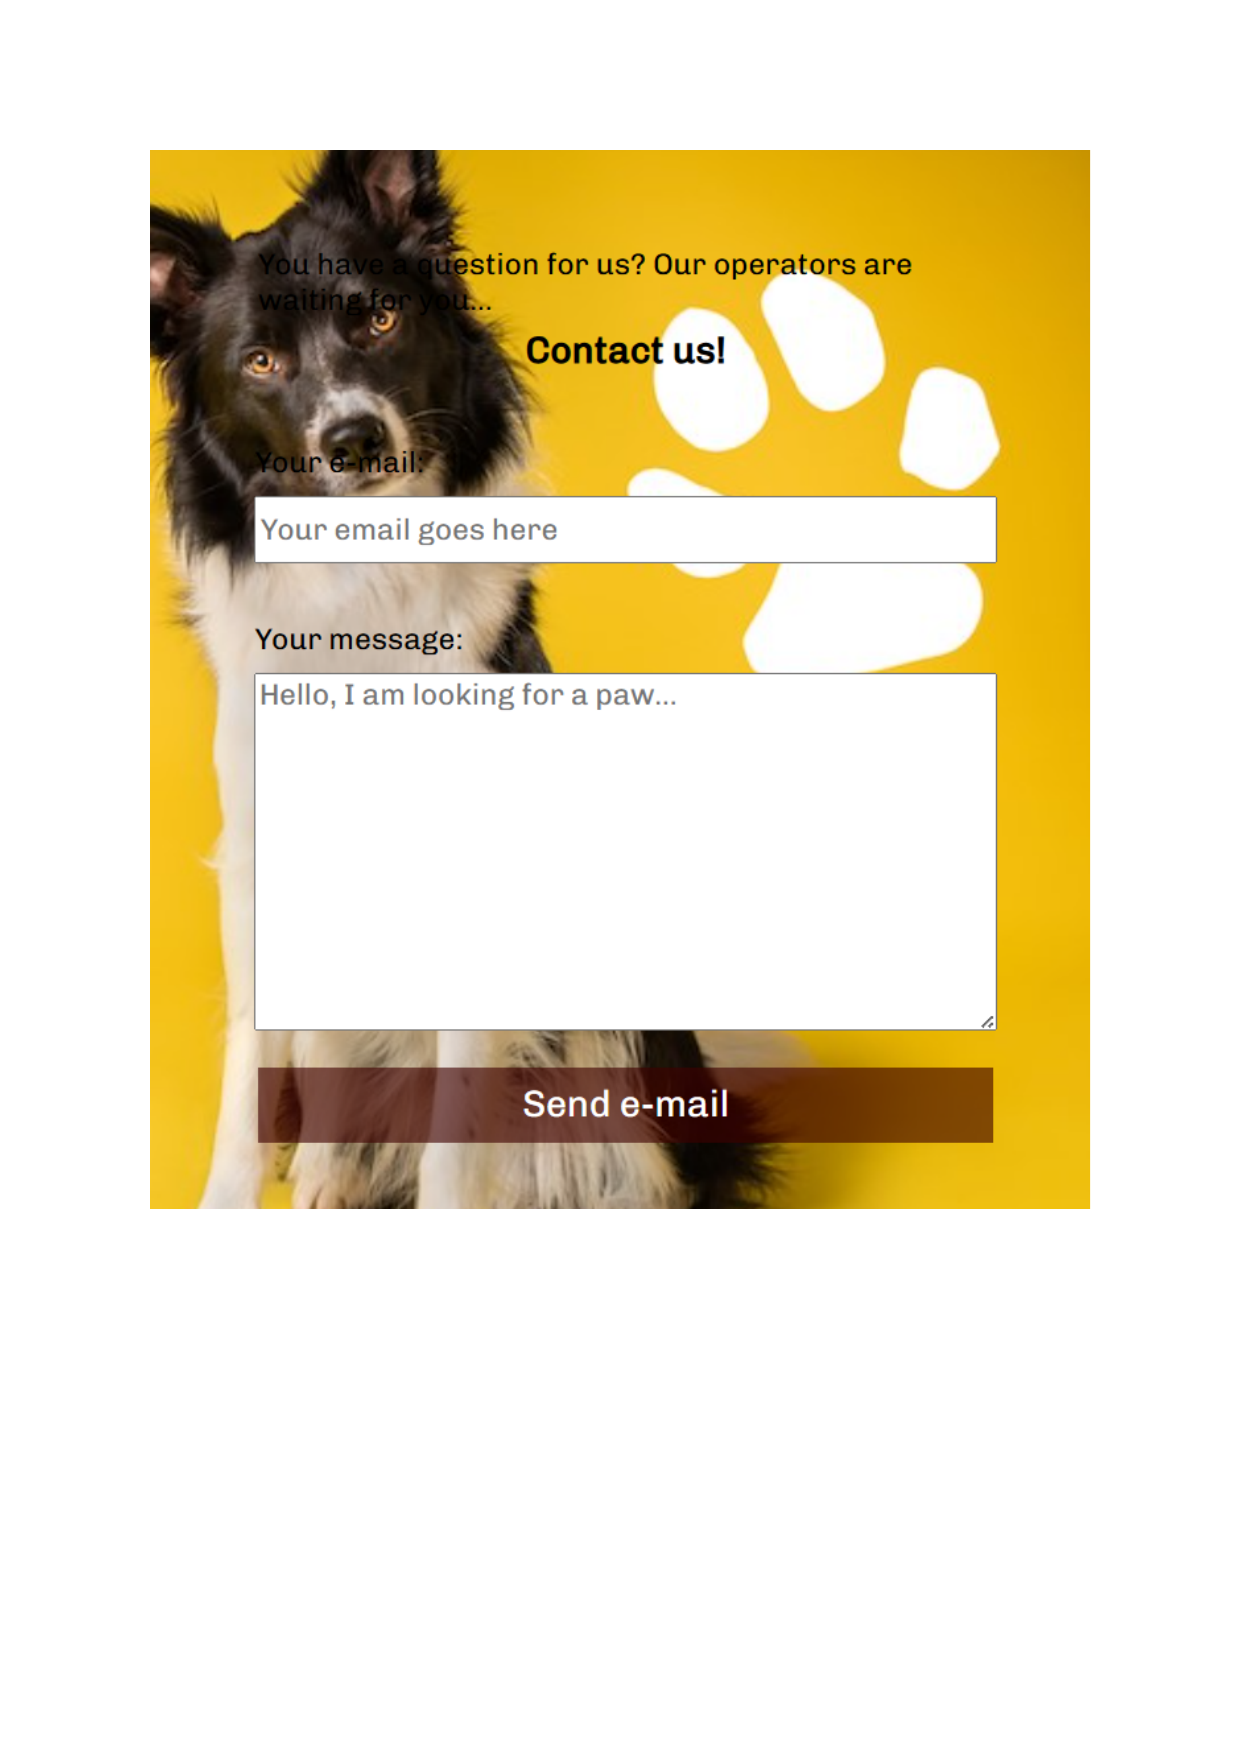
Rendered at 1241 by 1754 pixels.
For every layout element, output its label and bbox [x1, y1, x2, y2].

picture [150, 150, 1091, 1209]
